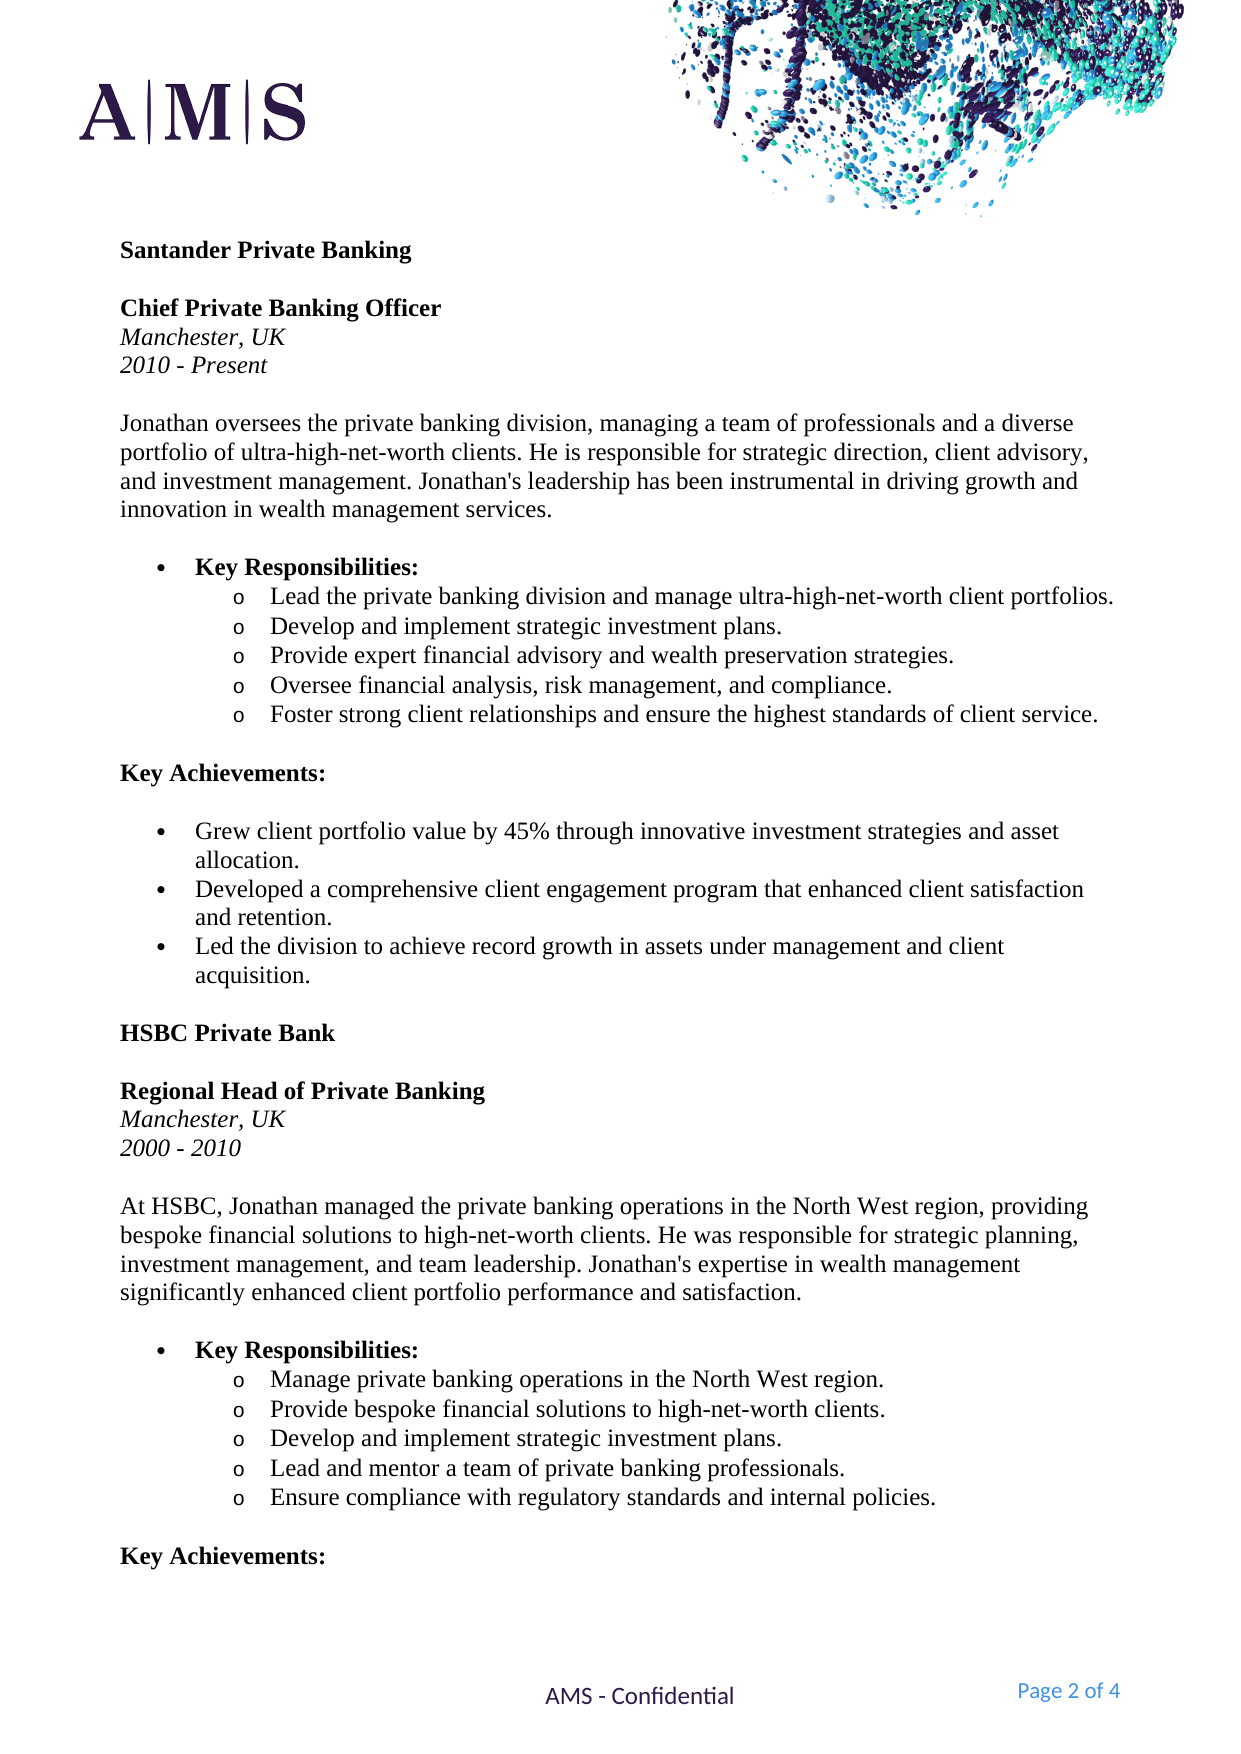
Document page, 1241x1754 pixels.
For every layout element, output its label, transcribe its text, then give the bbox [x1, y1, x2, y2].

text Chief Private Banking Officer Manchester, UK 2010 - Present [120, 293, 1120, 379]
text Key Achievements: [120, 758, 1120, 787]
picture [0, 0, 1238, 221]
text Jonathan oversees the private banking division, managing a team of professionals and a diverse portfolio of ultra-high-net-worth clients. He is responsible for strategic direction, client advisory, and investment management. Jonathan's leadership has been instrumental in driving growth and innovation in wealth management services. [120, 408, 1120, 523]
text At HSBC, Jonathan managed the private banking operations in the North West region, providing bespoke financial solutions to high-net-worth clients. He was responsible for strategic planning, investment management, and team leadership. Jonathan's expertise in wealth management significantly enhanced client portfolio performance and satisfaction. [120, 1191, 1120, 1306]
list Led the division to achieve record growth in assets under management and client acquisition. [157, 931, 1120, 989]
list Oversee financial analysis, risk management, and compliance. [232, 670, 1120, 699]
list Ensure compliance with regulatory standards and internal policies. [232, 1482, 1120, 1512]
list Grew client portfolio value by 45% through innovative investment strategies and asset allocation. [157, 816, 1120, 874]
list Manage private banking operations in the North West region. [232, 1364, 1120, 1394]
text Santander Private Banking [120, 221, 1120, 264]
list Develop and implement strategic investment plans. [232, 611, 1120, 640]
list Lead the private banking division and manage ultra-high-net-worth client portfolios. [232, 581, 1120, 611]
list Key Responsibilities: [157, 552, 1120, 581]
text Key Achievements: [120, 1541, 1120, 1570]
list Key Responsibilities: [157, 1335, 1120, 1364]
text HSBC Private Bank [120, 1018, 1120, 1047]
list Provide expert financial advisory and wealth preservation strategies. [232, 640, 1120, 670]
list Provide bespoke financial solutions to high-net-worth clients. [232, 1394, 1120, 1423]
list Developed a comprehensive client engagement program that enhanced client satisfaction and retention. [157, 874, 1120, 931]
list Develop and implement strategic investment plans. [232, 1423, 1120, 1453]
list Foster strong client relationships and ensure the highest standards of client service. [232, 699, 1120, 729]
list Lead and mentor a team of private banking professionals. [232, 1453, 1120, 1482]
text Regional Head of Private Banking Manchester, UK 2000 - 2010 [120, 1076, 1120, 1162]
